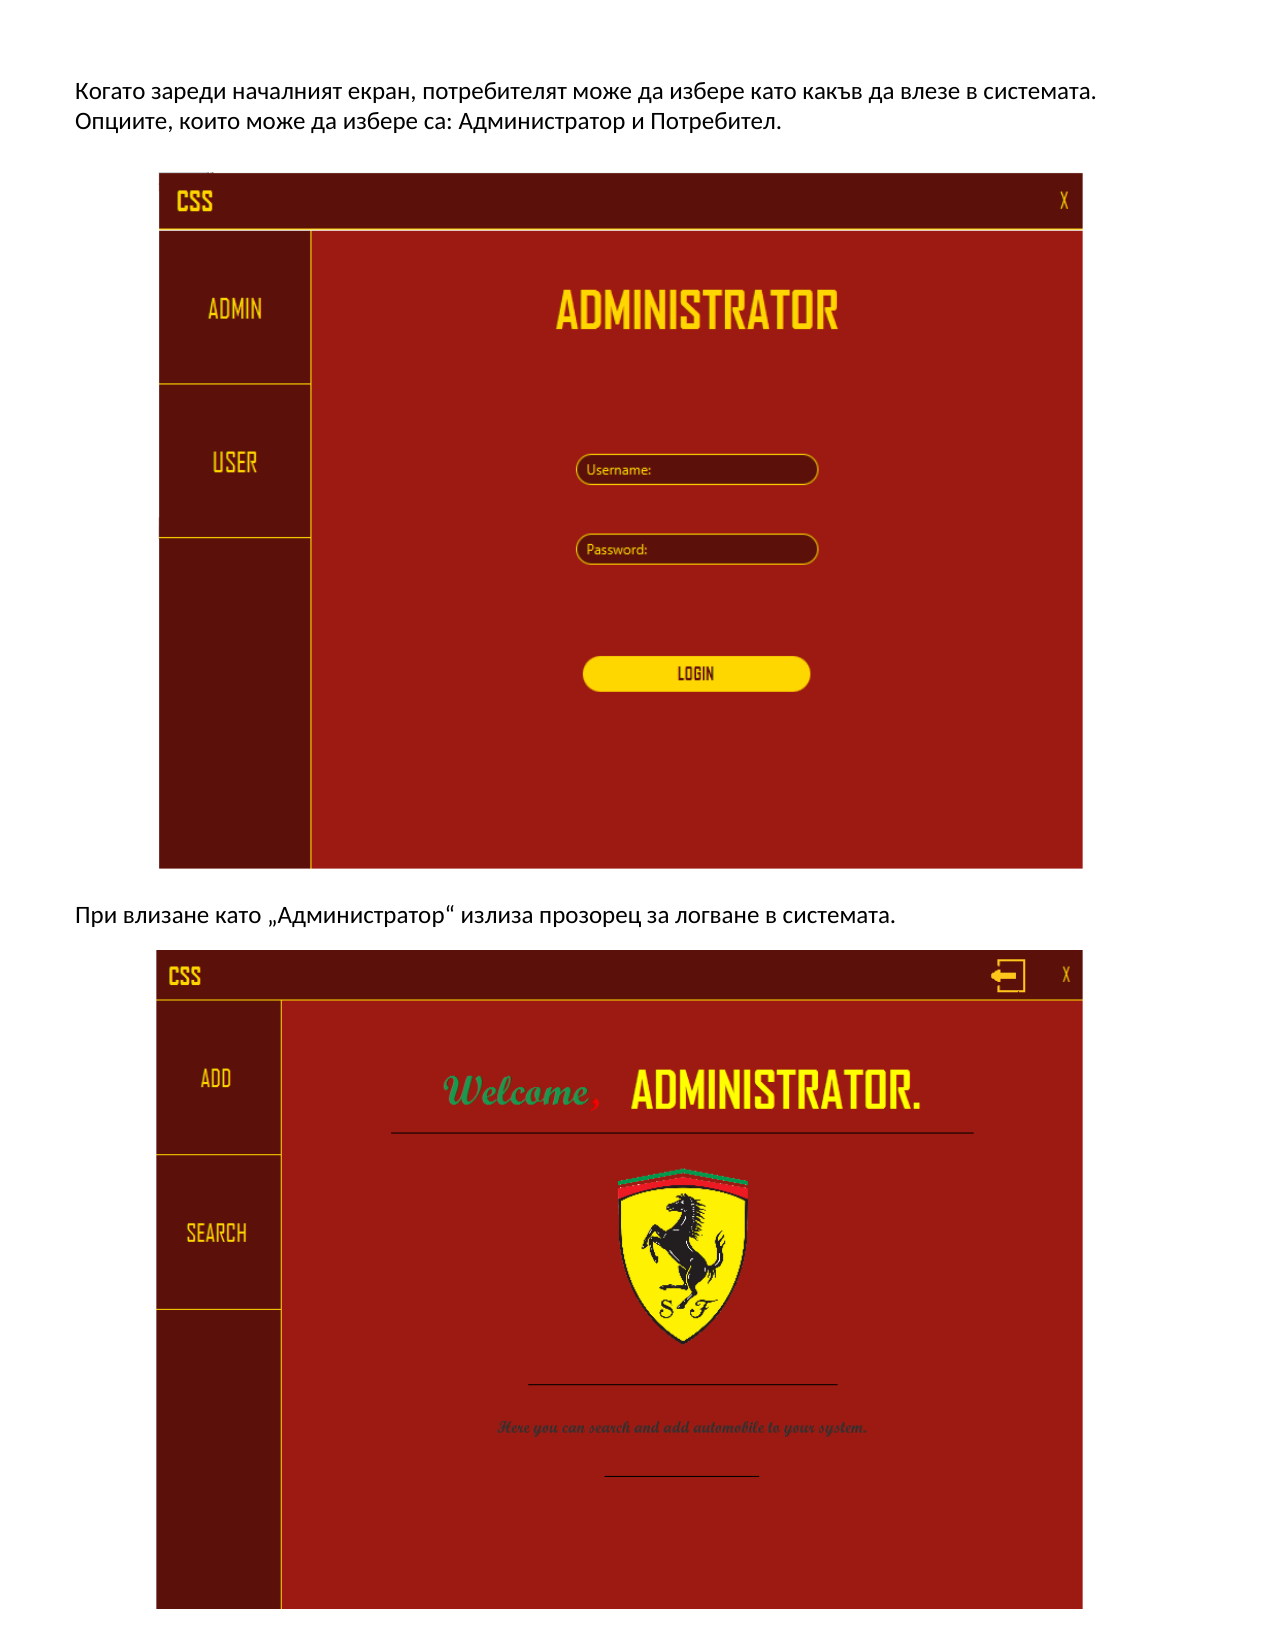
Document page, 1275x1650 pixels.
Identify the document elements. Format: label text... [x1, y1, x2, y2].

picture [156, 950, 1083, 1609]
text При влизане като „Администратор“ излиза прозорец за логване в системата. [75, 899, 1200, 929]
picture [158, 172, 1083, 871]
text Когато зареди началният екран, потребителят може да избере като какъв да влезе в системата. Опциите, които може да избере са: Администратор и Потребител. [75, 75, 1200, 136]
